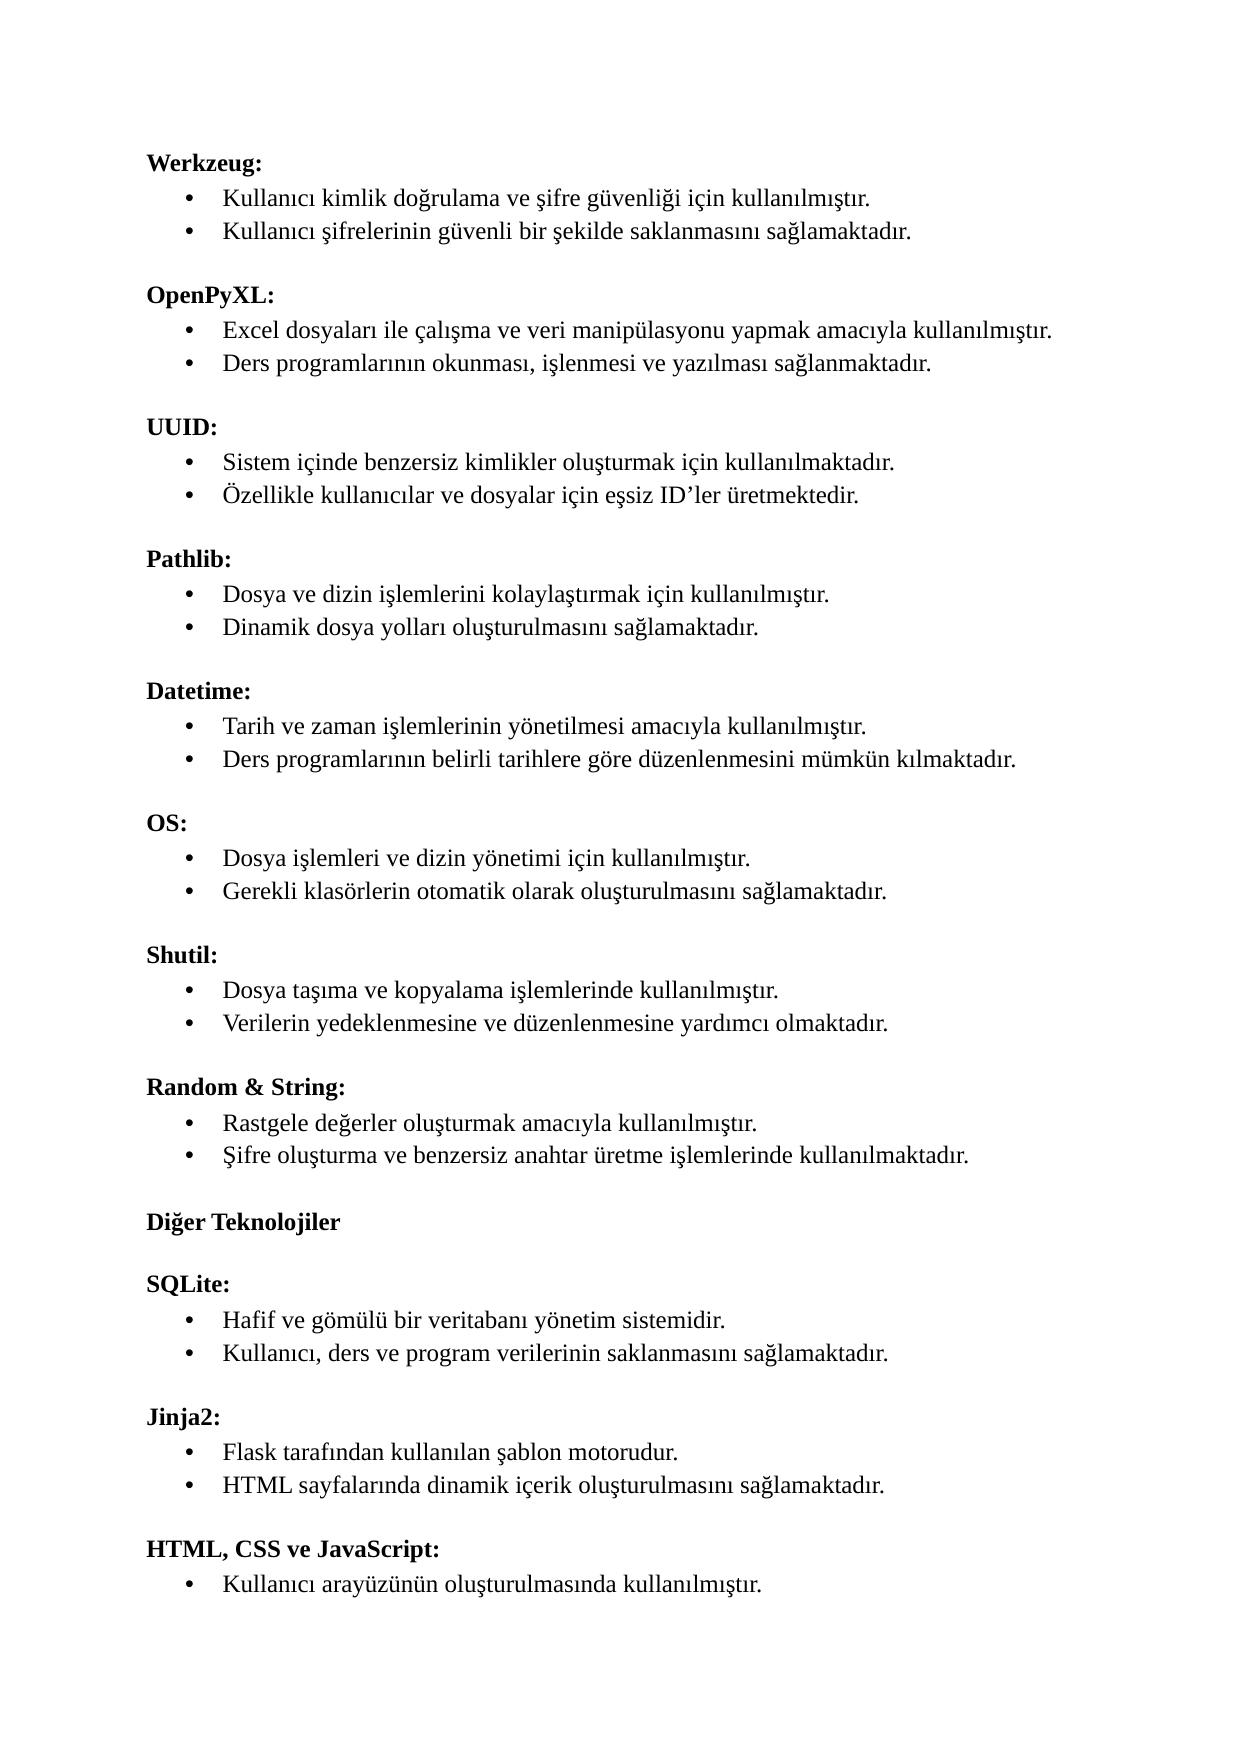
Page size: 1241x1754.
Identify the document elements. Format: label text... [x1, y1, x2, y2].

text UUID: [146, 412, 1113, 441]
list Verilerin yedeklenmesine ve düzenlenmesine yardımcı olmaktadır. [185, 1008, 1095, 1037]
list Dosya taşıma ve kopyalama işlemlerinde kullanılmıştır. [185, 976, 1095, 1004]
text Datetime: [146, 676, 1113, 705]
list Gerekli klasörlerin otomatik olarak oluşturulmasını sağlamaktadır. [185, 876, 1095, 905]
text Random & String: [146, 1072, 1113, 1101]
text Shutil: [146, 940, 1113, 969]
text OpenPyXL: [146, 280, 1113, 308]
list Şifre oluşturma ve benzersiz anahtar üretme işlemlerinde kullanılmaktadır. [185, 1140, 1095, 1169]
list Ders programlarının okunması, işlenmesi ve yazılması sağlanmaktadır. [185, 348, 1095, 377]
text SQLite: [146, 1269, 1113, 1298]
text Werkzeug: [146, 148, 1113, 176]
list Flask tarafından kullanılan şablon motorudur. [185, 1437, 1095, 1466]
list Dosya işlemleri ve dizin yönetimi için kullanılmıştır. [185, 843, 1095, 872]
list Ders programlarının belirli tarihlere göre düzenlenmesini mümkün kılmaktadır. [185, 744, 1095, 773]
list Tarih ve zaman işlemlerinin yönetilmesi amacıyla kullanılmıştır. [185, 711, 1095, 740]
list Sistem içinde benzersiz kimlikler oluşturmak için kullanılmaktadır. [185, 447, 1095, 476]
text Diğer Teknolojiler [146, 1207, 1113, 1236]
list Dinamik dosya yolları oluşturulmasını sağlamaktadır. [185, 612, 1095, 641]
text Jinja2: [146, 1402, 1113, 1430]
list Kullanıcı kimlik doğrulama ve şifre güvenliği için kullanılmıştır. [185, 183, 1095, 212]
list Hafif ve gömülü bir veritabanı yönetim sistemidir. [185, 1305, 1095, 1334]
text HTML, CSS ve JavaScript: [146, 1534, 1113, 1562]
list Özellikle kullanıcılar ve dosyalar için eşsiz ID’ler üretmektedir. [185, 480, 1095, 509]
list Rastgele değerler oluşturmak amacıyla kullanılmıştır. [185, 1108, 1095, 1136]
list Kullanıcı şifrelerinin güvenli bir şekilde saklanmasını sağlamaktadır. [185, 216, 1095, 245]
list Dosya ve dizin işlemlerini kolaylaştırmak için kullanılmıştır. [185, 579, 1095, 608]
list Excel dosyaları ile çalışma ve veri manipülasyonu yapmak amacıyla kullanılmıştır. [185, 315, 1095, 344]
text Pathlib: [146, 544, 1113, 573]
list Kullanıcı, ders ve program verilerinin saklanmasını sağlamaktadır. [185, 1338, 1095, 1367]
list Kullanıcı arayüzünün oluşturulmasında kullanılmıştır. [185, 1569, 1095, 1598]
text OS: [146, 808, 1113, 837]
list HTML sayfalarında dinamik içerik oluşturulmasını sağlamaktadır. [185, 1470, 1095, 1499]
